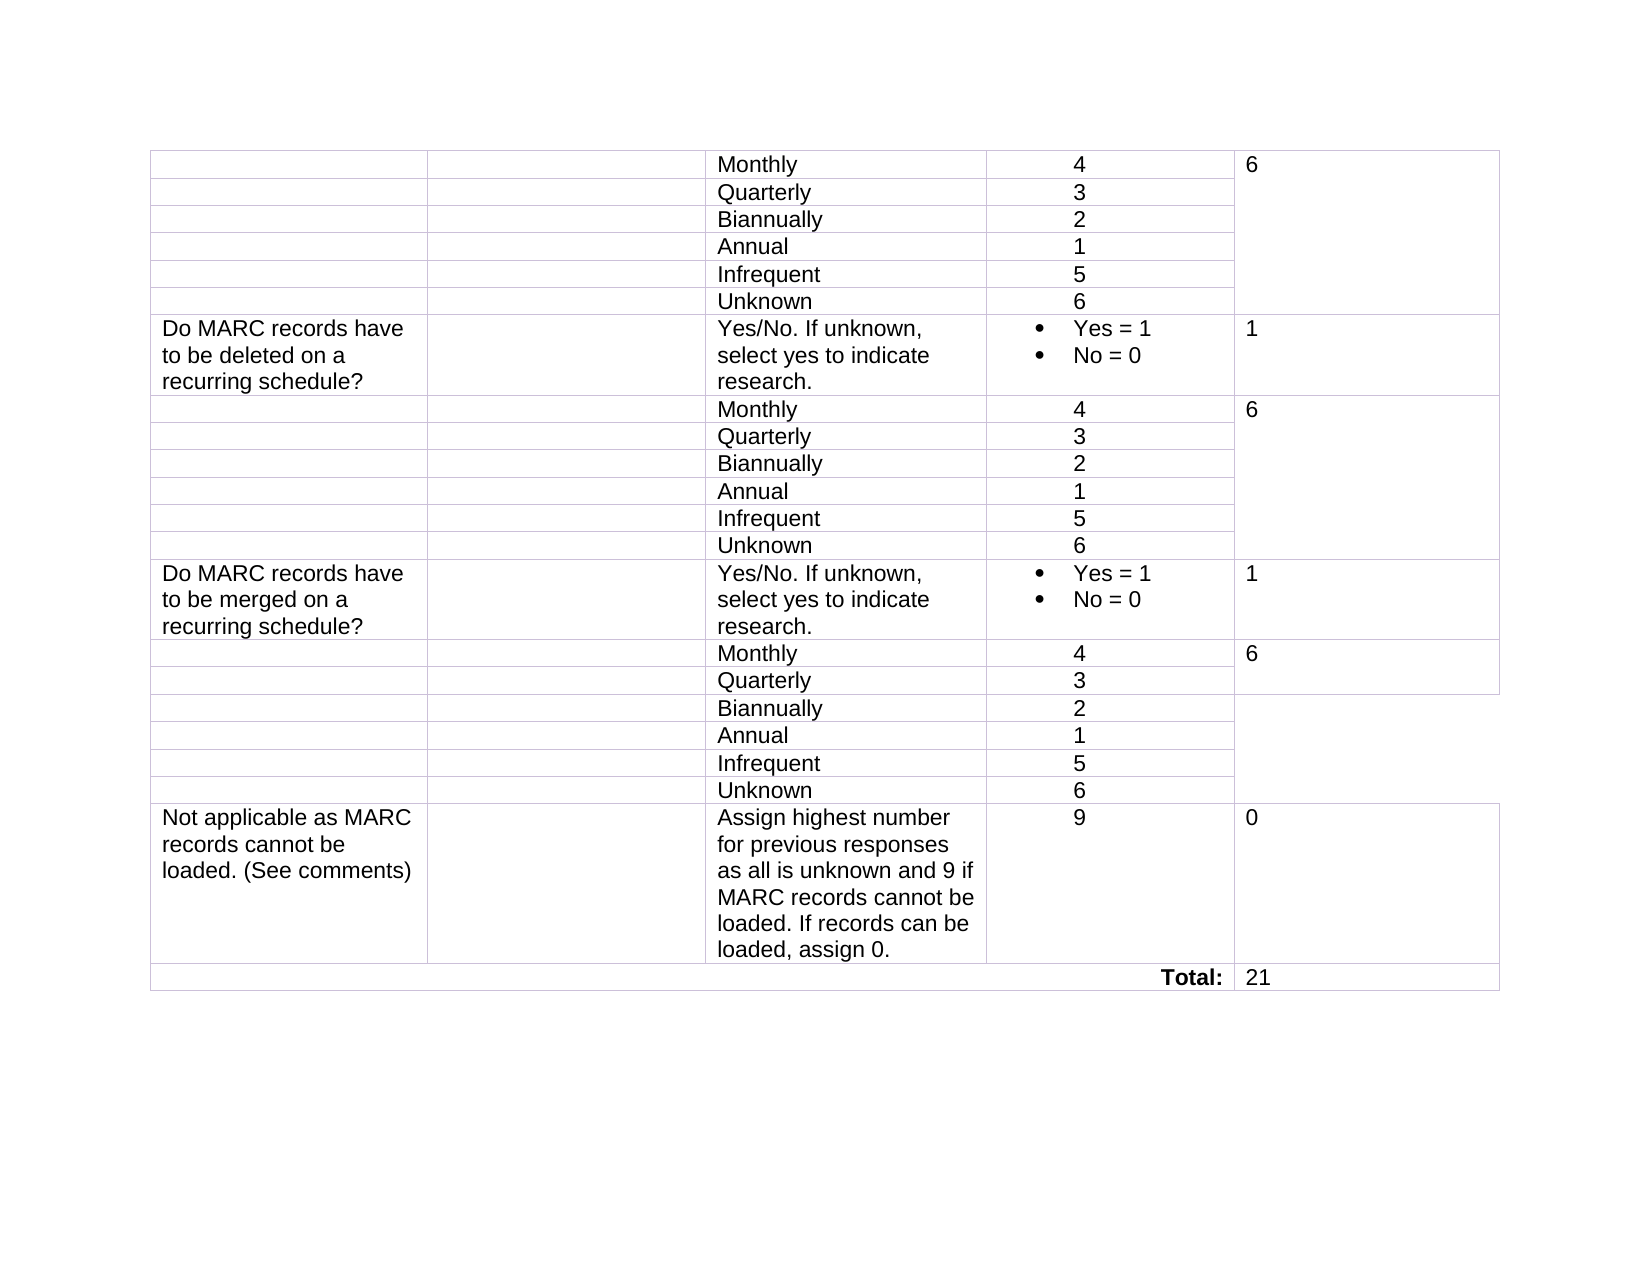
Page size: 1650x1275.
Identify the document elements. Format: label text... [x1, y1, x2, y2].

table_cell Annual [706, 722, 986, 748]
table_cell 5 [987, 750, 1234, 776]
table_cell Do MARC records have to be deleted on a recurring schedule? [151, 315, 427, 394]
table_cell Infrequent [706, 750, 986, 776]
table_cell [151, 722, 427, 748]
table_cell Unknown [706, 288, 986, 314]
table_cell 6 [1235, 640, 1499, 694]
table_cell Quarterly [706, 667, 986, 694]
table_cell Total: [151, 964, 1234, 990]
table_cell Monthly [706, 151, 986, 177]
table_cell [151, 478, 427, 504]
table_cell 2 [987, 450, 1234, 477]
table_cell [151, 750, 427, 776]
table_cell 6 [987, 532, 1234, 559]
table_cell 5 [987, 261, 1234, 287]
table_cell 2 [987, 206, 1234, 232]
table_cell [151, 261, 427, 287]
table_cell [428, 750, 705, 776]
table_cell 1 [987, 233, 1234, 259]
table_cell 1 [987, 722, 1234, 748]
table_cell Quarterly [706, 423, 986, 449]
table_cell [151, 179, 427, 205]
table_cell 21 [1235, 964, 1499, 990]
table_cell [428, 777, 705, 803]
table_cell [151, 505, 427, 531]
table_cell [428, 315, 705, 394]
table_cell Quarterly [706, 179, 986, 205]
table_cell Biannually [706, 450, 986, 477]
table_cell [428, 261, 705, 287]
table_cell 6 [987, 777, 1234, 803]
table_cell [151, 288, 427, 314]
table_cell 4 [987, 151, 1234, 177]
table_cell 4 [987, 396, 1234, 422]
table_cell Biannually [706, 695, 986, 721]
table_cell Infrequent [706, 261, 986, 287]
table_cell [428, 560, 705, 639]
table_cell [428, 695, 705, 721]
table_cell 4 [987, 640, 1234, 666]
table_cell 1 [987, 478, 1234, 504]
table_cell [428, 450, 705, 477]
table_cell Annual [706, 233, 986, 259]
table_cell 0 [1235, 804, 1499, 962]
table_cell [428, 396, 705, 422]
table_cell Biannually [706, 206, 986, 232]
table_cell [151, 206, 427, 232]
table_cell [428, 206, 705, 232]
table_cell Monthly [706, 640, 986, 666]
table_cell Yes = 1 No = 0 [987, 560, 1234, 639]
table_cell [151, 233, 427, 259]
table_cell 3 [987, 667, 1234, 694]
table_cell 3 [987, 179, 1234, 205]
table_cell Do MARC records have to be merged on a recurring schedule? [151, 560, 427, 639]
table_cell [428, 722, 705, 748]
table_cell [428, 667, 705, 694]
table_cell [706, 315, 986, 394]
table_cell [428, 423, 705, 449]
table_cell [151, 695, 427, 721]
table_cell 9 [987, 804, 1234, 962]
table_cell 2 [987, 695, 1234, 721]
table_cell [151, 532, 427, 559]
table_cell Unknown [706, 777, 986, 803]
table_cell [151, 151, 427, 177]
table_cell 1 [1235, 560, 1499, 639]
table_cell 3 [987, 423, 1234, 449]
table_cell 6 [1235, 151, 1499, 314]
table_cell Not applicable as MARC records cannot be loaded. (See comments) [151, 804, 427, 962]
table_cell 1 [1235, 315, 1499, 394]
table_cell [428, 640, 705, 666]
table_cell [151, 423, 427, 449]
table_cell [151, 396, 427, 422]
table_cell Assign highest number for previous responses as all is unknown and 9 if MARC records cannot be loaded. If records can be loaded, assign 0. [706, 804, 986, 962]
table_cell 5 [987, 505, 1234, 531]
table_cell Yes = 1 No = 0 [987, 315, 1234, 394]
table_cell [428, 233, 705, 259]
table_cell 6 [987, 288, 1234, 314]
table_cell [151, 450, 427, 477]
table_cell [428, 532, 705, 559]
table_cell 6 [1235, 396, 1499, 559]
table_cell Infrequent [706, 505, 986, 531]
table_cell [151, 667, 427, 694]
table_cell [428, 179, 705, 205]
table_cell [428, 505, 705, 531]
table_cell [428, 288, 705, 314]
table_cell [428, 478, 705, 504]
table_cell Yes/No. If unknown, select yes to indicate research. [706, 560, 986, 639]
table_cell [428, 804, 705, 962]
table_cell Annual [706, 478, 986, 504]
table_cell [151, 640, 427, 666]
table_cell Monthly [706, 396, 986, 422]
table_cell [428, 151, 705, 177]
table_cell Unknown [706, 532, 986, 559]
table_cell [151, 777, 427, 803]
